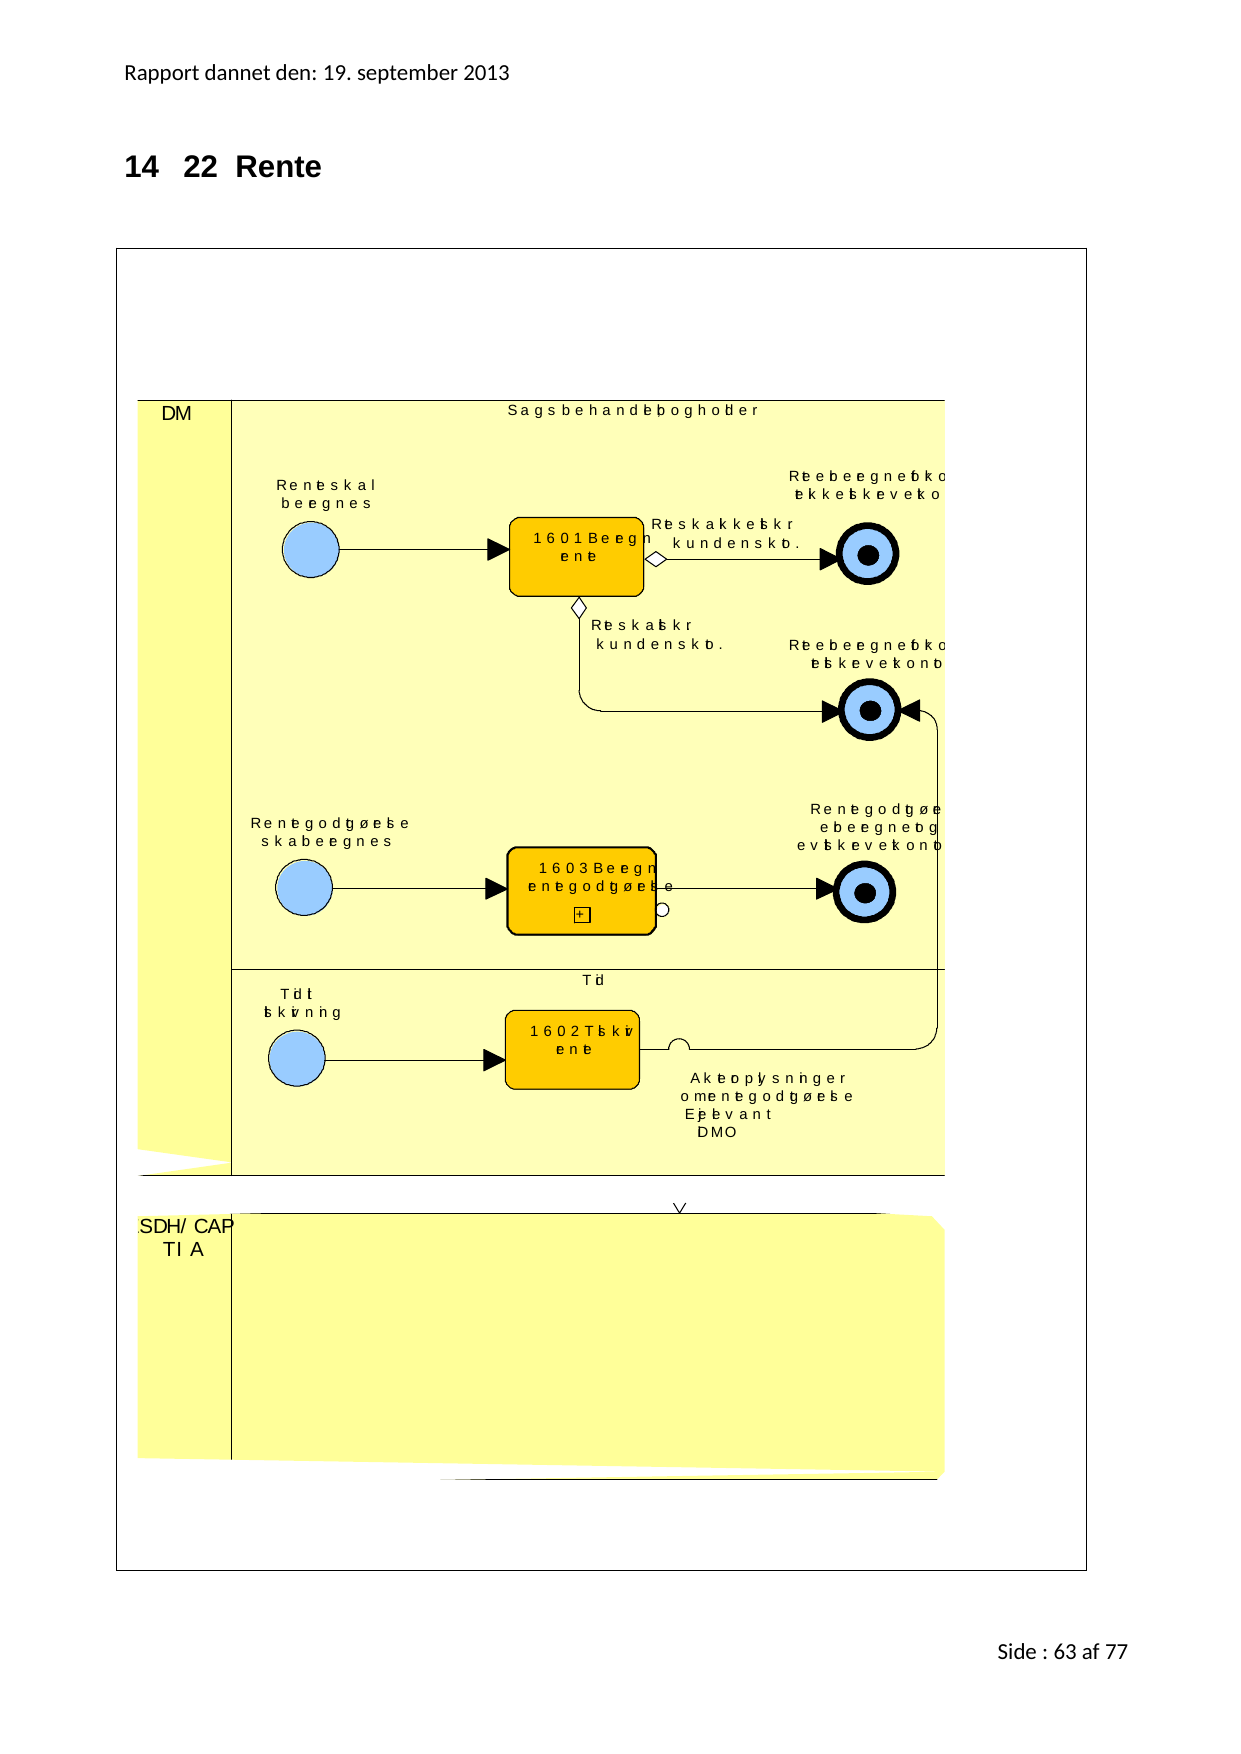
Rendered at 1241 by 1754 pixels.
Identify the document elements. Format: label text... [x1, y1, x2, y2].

table_header [117, 249, 1086, 1570]
subtitle 22 Rente [124, 148, 1137, 183]
